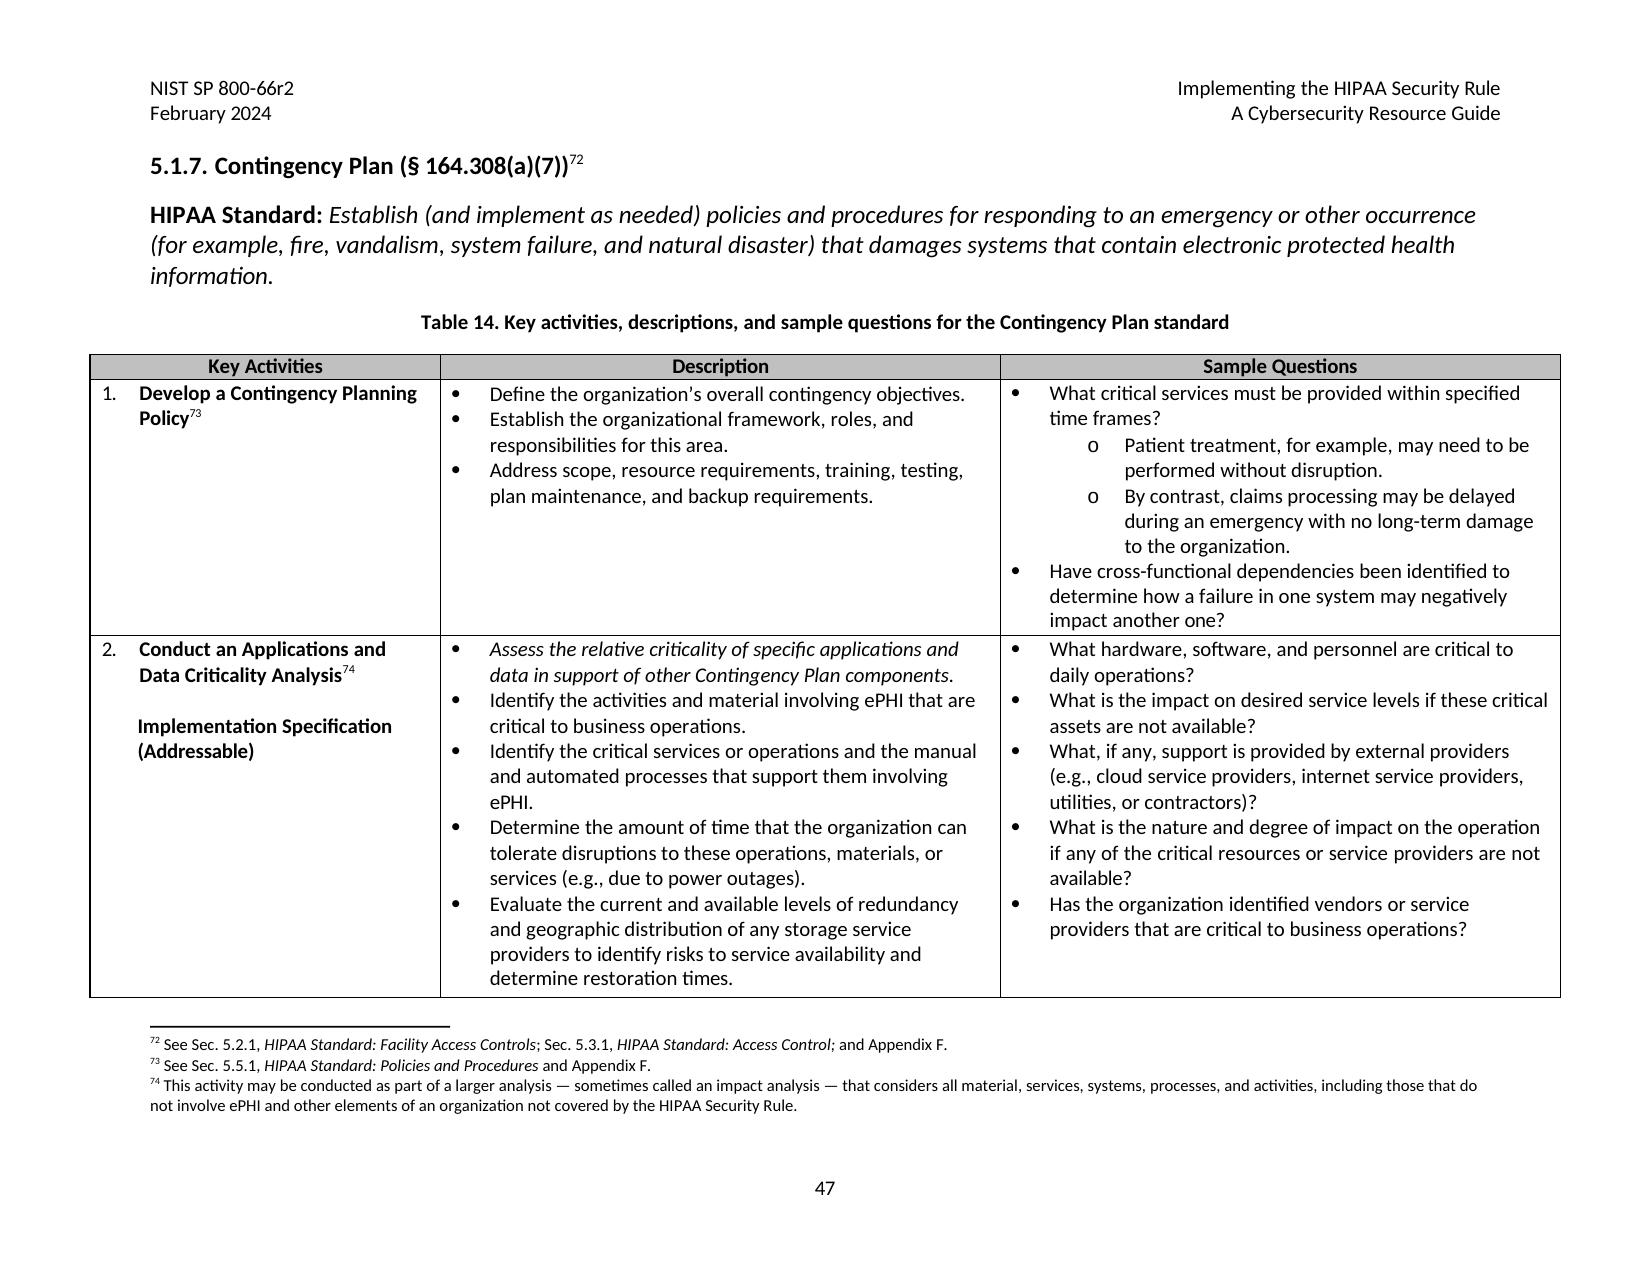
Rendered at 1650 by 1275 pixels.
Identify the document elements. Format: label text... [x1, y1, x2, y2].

subtitle Contingency Plan (§ 164.308(a)(7))72 [150, 150, 1573, 181]
text 73 See Sec. 5.5.1, HIPAA Standard: Policies and Procedures and Appendix F. [150, 1055, 1573, 1075]
table_header Sample Questions [1001, 355, 1560, 379]
table_cell What critical services must be provided within specified time frames? Patient treatment, for example, may need to be performed without disruption. By contrast, claims processing may be delayed during an emergency with no long-term damage to the organization. Have cross-functional dependencies been identified to determine how a failure in one system may negatively impact another one? [1001, 380, 1560, 635]
text 72 See Sec. 5.2.1, HIPAA Standard: Facility Access Controls; Sec. 5.3.1, HIPAA Standard: Access Control; and Appendix F. [150, 1034, 1573, 1055]
table_cell 1. Develop a Contingency Planning Policy73 [91, 380, 440, 635]
text HIPAA Standard: Establish (and implement as needed) policies and procedures for responding to an emergency or other occurrence (for example, fire, vandalism, system failure, and natural disaster) that damages systems that contain electronic protected health information. [150, 199, 1489, 291]
table_cell Define the organization’s overall contingency objectives. Establish the organizational framework, roles, and responsibilities for this area. Address scope, resource requirements, training, testing, plan maintenance, and backup requirements. [441, 380, 1000, 635]
table_header Key Activities [91, 355, 440, 379]
text Table 14. Key activities, descriptions, and sample questions for the Contingency Plan standard [263, 309, 1387, 335]
table_cell What hardware, software, and personnel are critical to daily operations? What is the impact on desired service levels if these critical assets are not available? What, if any, support is provided by external providers (e.g., cloud service providers, internet service providers, utilities, or contractors)? What is the nature and degree of impact on the operation if any of the critical resources or service providers are not available? Has the organization identified vendors or service providers that are critical to business operations? [1001, 636, 1560, 997]
table_cell 2. Conduct an Applications and Data Criticality Analysis74 Implementation Specification (Addressable) [91, 636, 440, 997]
text 74 This activity may be conducted as part of a larger analysis — sometimes called an impact analysis — that considers all material, services, systems, processes, and activities, including those that do not involve ePHI and other elements of an organization not covered by the HIPAA Security Rule. [150, 1075, 1489, 1116]
table_header Description [441, 355, 1000, 379]
table_cell Assess the relative criticality of specific applications and data in support of other Contingency Plan components. Identify the activities and material involving ePHI that are critical to business operations. Identify the critical services or operations and the manual and automated processes that support them involving ePHI. Determine the amount of time that the organization can tolerate disruptions to these operations, materials, or services (e.g., due to power outages). Evaluate the current and available levels of redundancy and geographic distribution of any storage service providers to identify risks to service availability and determine restoration times. [441, 636, 1000, 997]
